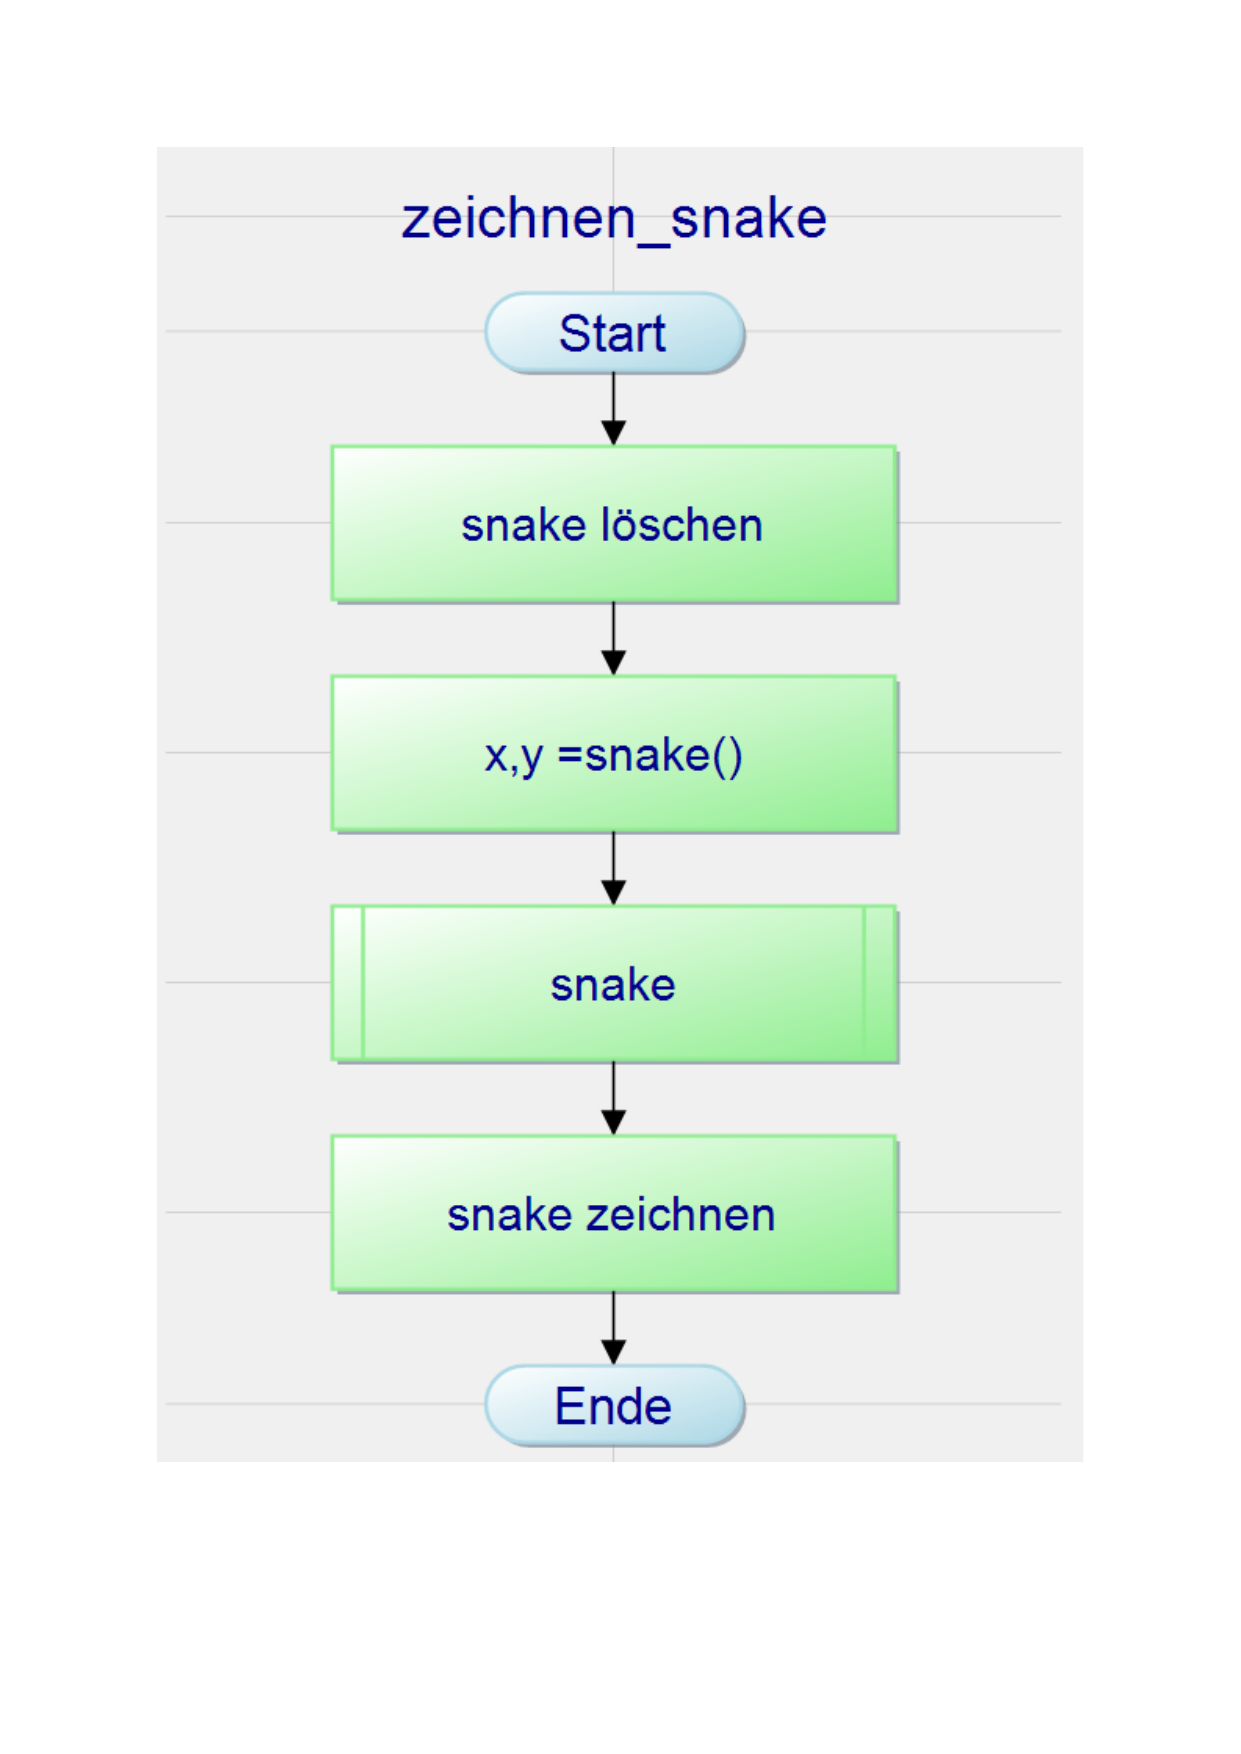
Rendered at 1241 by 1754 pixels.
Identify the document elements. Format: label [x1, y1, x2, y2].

picture [156, 147, 1084, 1462]
